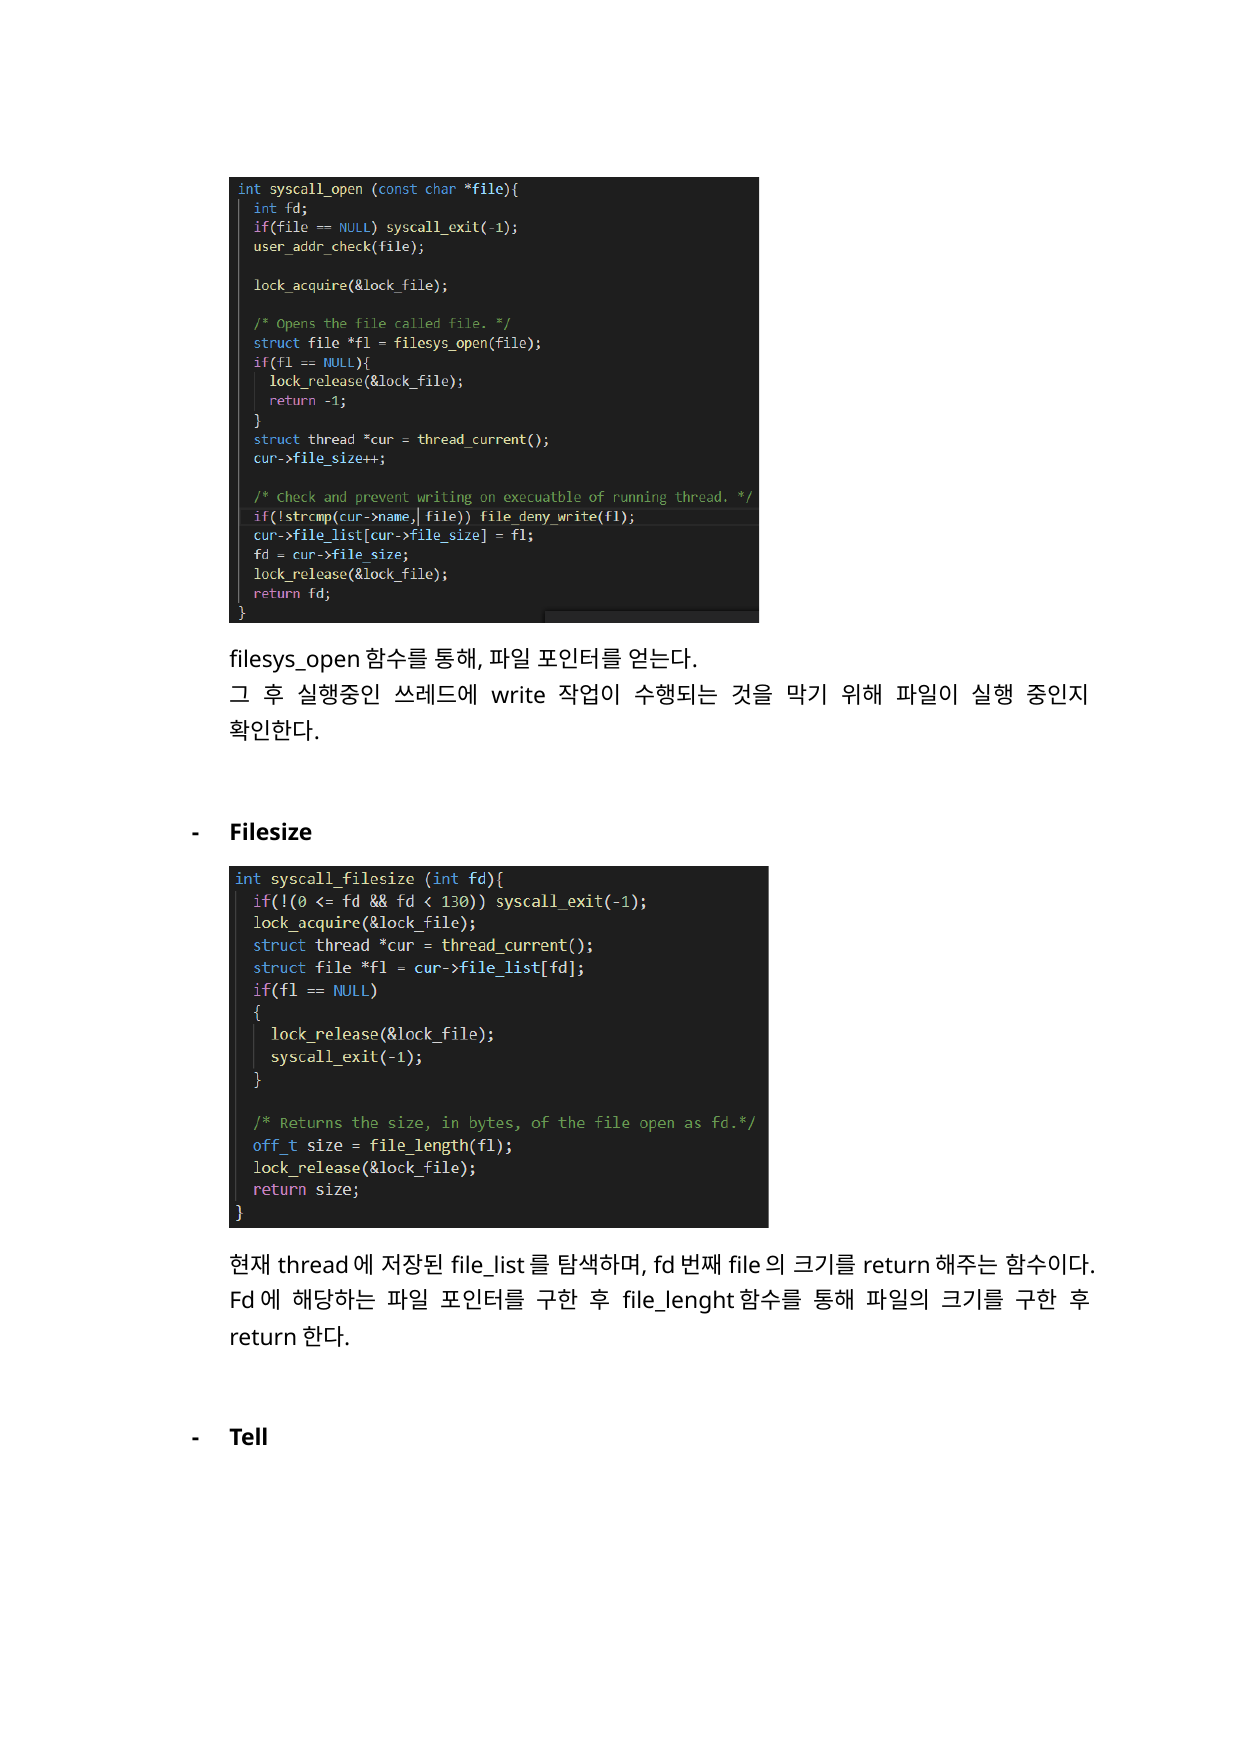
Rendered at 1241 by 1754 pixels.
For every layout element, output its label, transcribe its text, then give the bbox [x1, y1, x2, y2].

picture [229, 866, 769, 1228]
picture [229, 177, 760, 623]
list Tell [192, 1421, 1090, 1453]
list Filesize [192, 816, 1090, 847]
list filesys_open함수를 통해, 파일 포인터를 얻는다. 그 후 실행중인 쓰레드에 write 작업이 수행되는 것을 막기 위해 파일이 실행 중인지 확인한다. [229, 641, 1090, 746]
list 현재 thread에 저장된 file_list를 탐색하며, fd번째 file의 크기를 return해주는 함수이다. Fd에 해당하는 파일 포인터를 구한 후 file_lenght함수를 통해 파일의 크기를 구한 후 return한다. [229, 1246, 1090, 1352]
